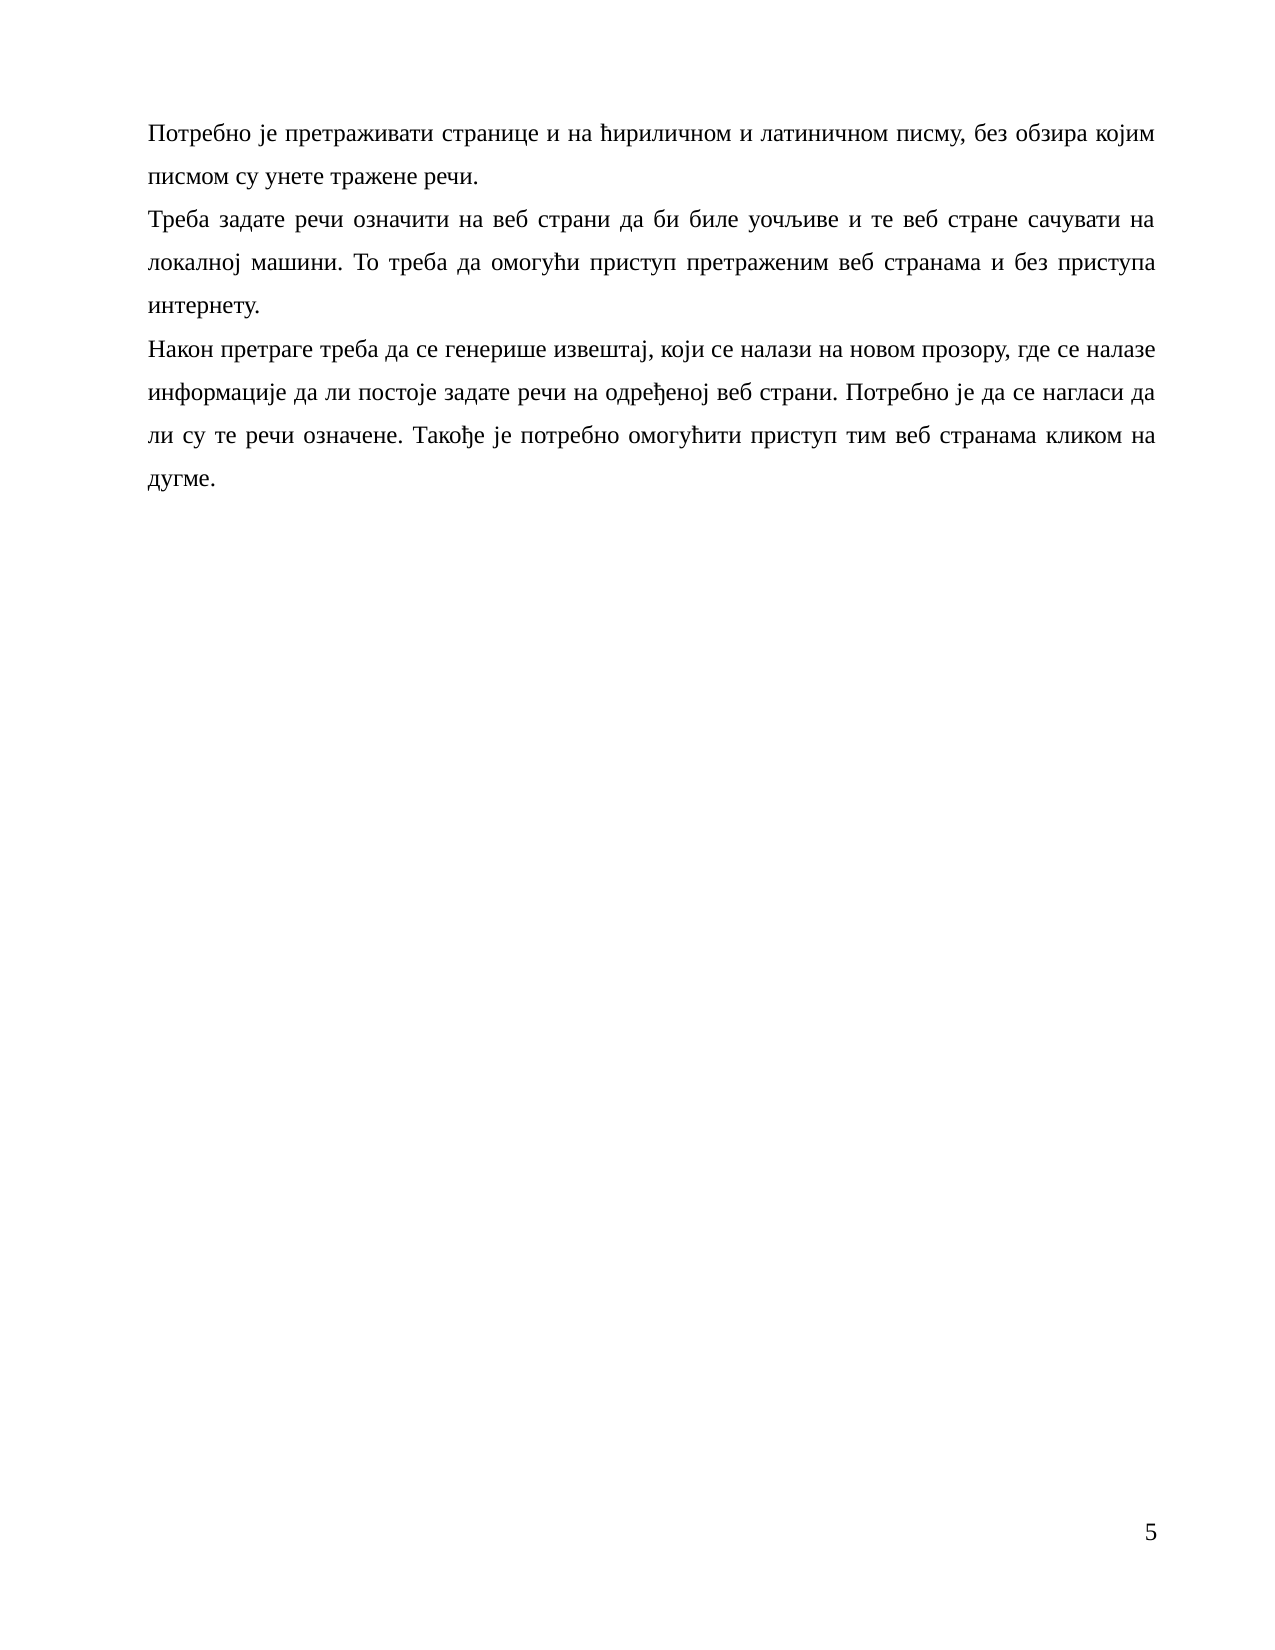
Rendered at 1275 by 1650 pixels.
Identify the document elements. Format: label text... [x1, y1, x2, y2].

text Након претраге треба да се генерише извештај, који се налази на новом прозору, где се налазе информације да ли постоје задате речи на одређеној веб страни. Потребно је да се нагласи да ли су те речи означене. Такође је потребно омогућити приступ тим веб странама кликом на дугме. [148, 334, 1157, 492]
text Потребно је претраживати странице и на ћириличном и латиничном писму, без обзира којим писмом су унете тражене речи. [148, 118, 1157, 190]
text Треба задате речи означити на веб страни да би биле уочљиве и те веб стране сачувати на локалној машини. То треба да омогући приступ претраженим веб странама и без приступа интернету. [148, 204, 1157, 319]
